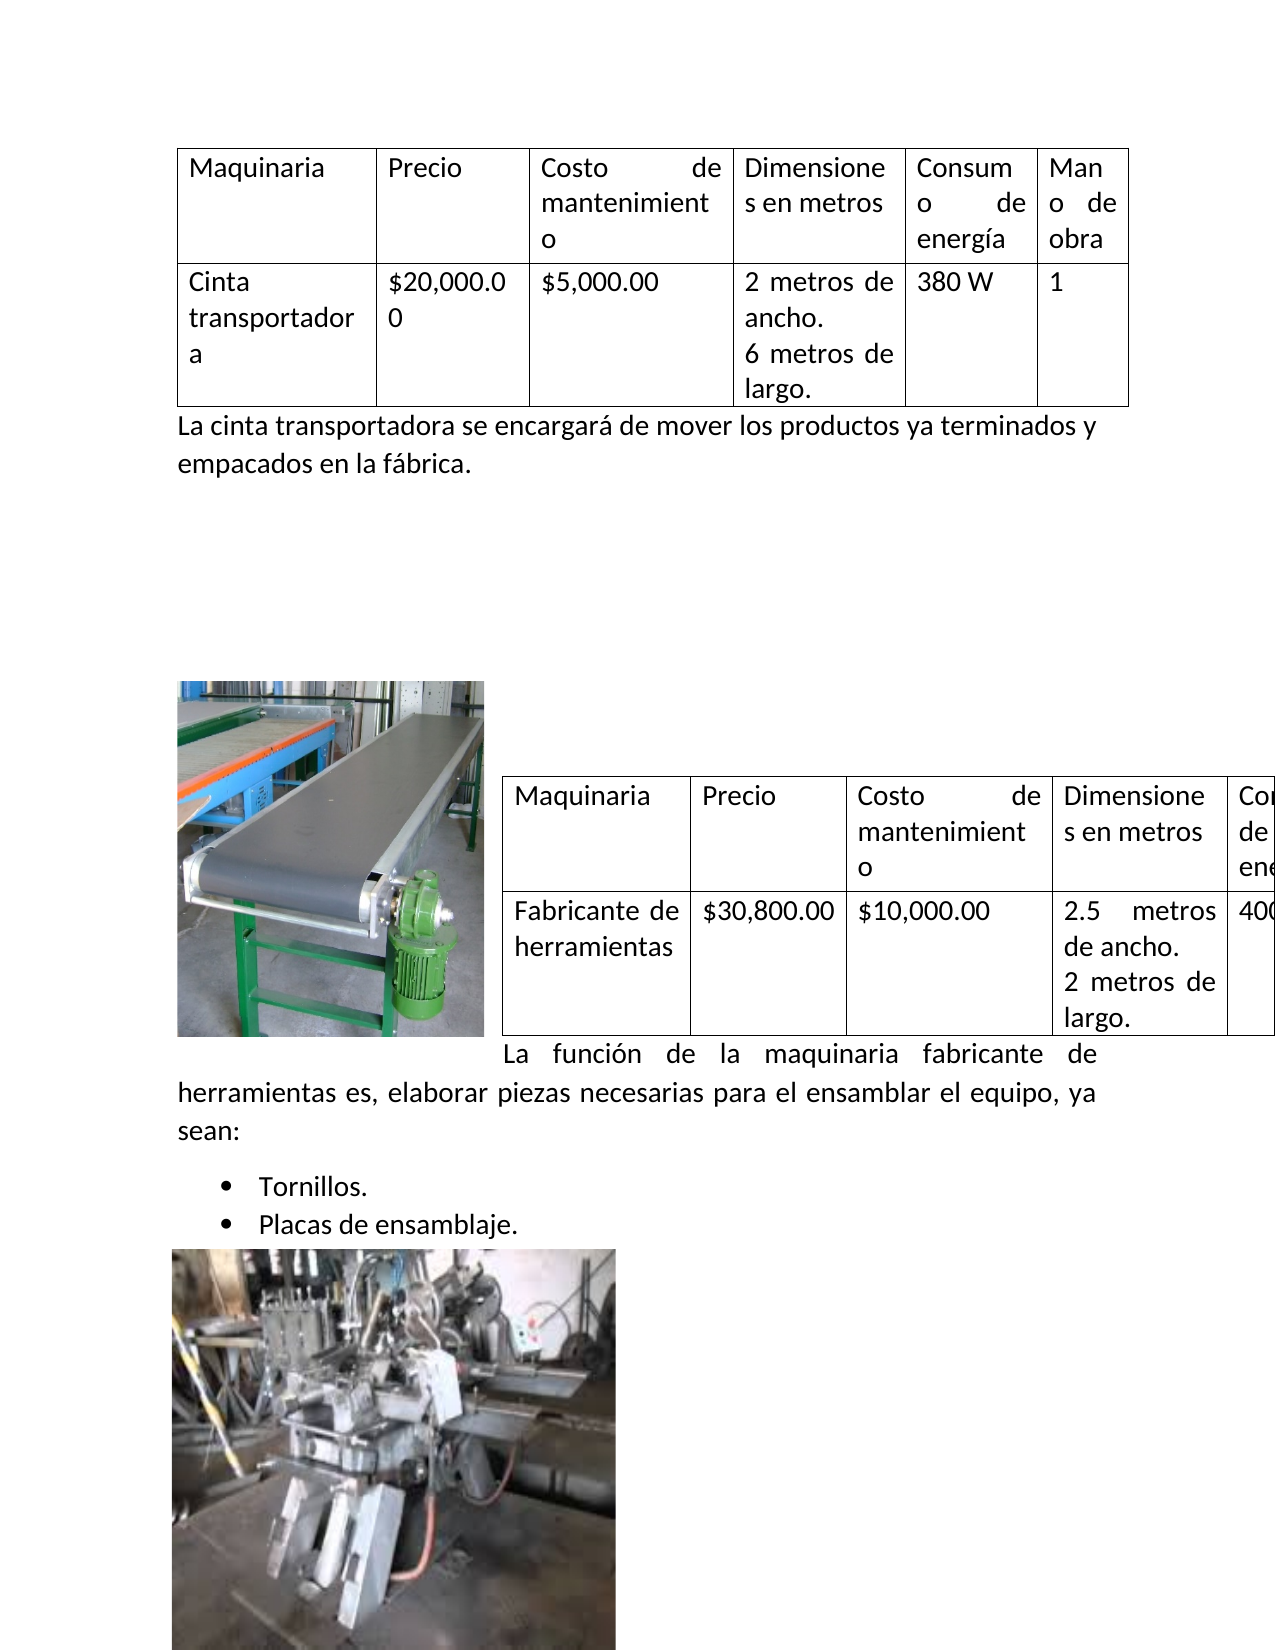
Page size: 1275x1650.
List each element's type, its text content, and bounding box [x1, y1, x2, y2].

table_cell Cinta transportadora [178, 264, 376, 406]
table_header Maquinaria [503, 777, 690, 891]
table_cell 400 W [1228, 892, 1274, 1034]
table_header Consumo de energía [1228, 777, 1274, 891]
table_cell $30,800.00 [691, 892, 846, 1034]
table_cell 380 W [906, 264, 1037, 406]
list Placas de ensamblaje. [221, 1206, 1098, 1242]
table_cell $20,000.00 [377, 264, 529, 406]
table_cell 2 metros de ancho. 6 metros de largo. [734, 264, 905, 406]
table_header Costo de mantenimiento [530, 149, 733, 262]
table_cell 2.5 metros de ancho. 2 metros de largo. [1053, 892, 1227, 1034]
text La función de la maquinaria fabricante de herramientas es, elaborar piezas necesarias para el ensamblar el equipo, ya sean: [177, 1036, 1098, 1148]
table_header Dimensiones en metros [734, 149, 905, 262]
table_cell $10,000.00 [847, 892, 1052, 1034]
table_cell 1 [1038, 264, 1128, 406]
table_cell Fabricante de herramientas [503, 892, 690, 1034]
table_header Costo de mantenimiento [847, 777, 1052, 891]
list Tornillos. [221, 1168, 1098, 1203]
table_header Maquinaria [178, 149, 376, 262]
table_header Precio [377, 149, 529, 262]
table_header Consumo de energía [906, 149, 1037, 262]
table_header Precio [691, 777, 846, 891]
picture [171, 1249, 616, 1650]
text La cinta transportadora se encargará de mover los productos ya terminados y empacados en la fábrica. [177, 407, 1098, 481]
table_cell $5,000.00 [530, 264, 733, 406]
picture [177, 681, 485, 1037]
table_header Mano de obra [1038, 149, 1128, 262]
table_header Dimensiones en metros [1053, 777, 1227, 891]
